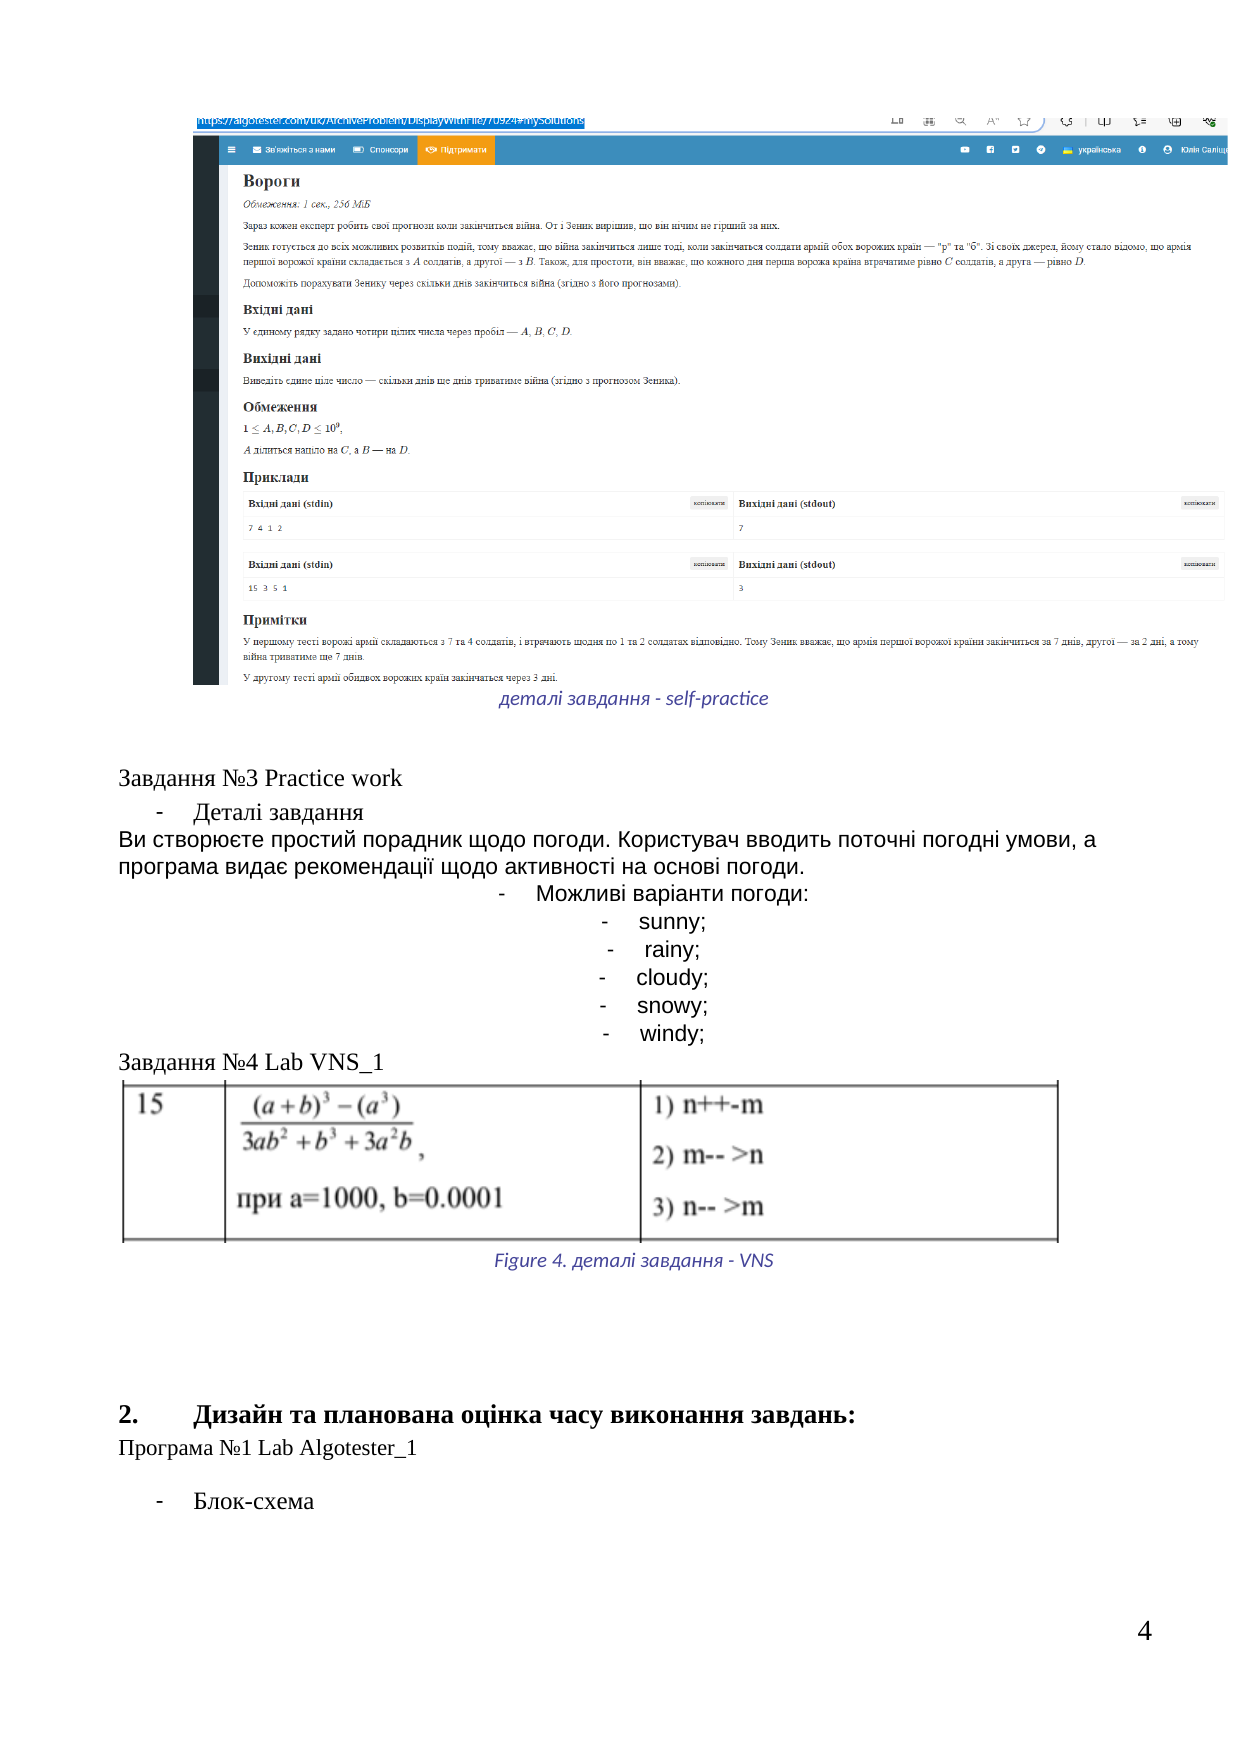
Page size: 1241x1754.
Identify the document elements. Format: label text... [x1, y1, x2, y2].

text Завдання №3 Practice work [118, 763, 1152, 792]
text Ви створюєте простий порадник щодо погоди. Користувач вводить поточні погодні умови, а програма видає рекомендації щодо активності на основі погоди. [118, 826, 1152, 879]
picture [193, 118, 1228, 685]
list sunny; [156, 907, 1152, 935]
list windy; [156, 1019, 1152, 1047]
picture [118, 1080, 1095, 1243]
list Можливі варіанти погоди: [156, 879, 1152, 907]
list cloudy; [156, 963, 1152, 991]
list snowy; [156, 991, 1152, 1019]
list Деталі завдання [156, 796, 1152, 826]
subtitle 2. Дизайн та планована оцінка часу виконання завдань: [118, 1398, 1152, 1429]
list rainy; [156, 935, 1152, 963]
text деталі завдання - self-practice [118, 685, 1152, 710]
text Завдання №4 Lab VNS_1 [118, 1047, 1152, 1076]
text Програма №1 Lab Algotester_1 [118, 1434, 1152, 1460]
text Figure 4. деталі завдання - VNS [118, 1247, 1152, 1273]
list Блок-схема [156, 1485, 1152, 1515]
